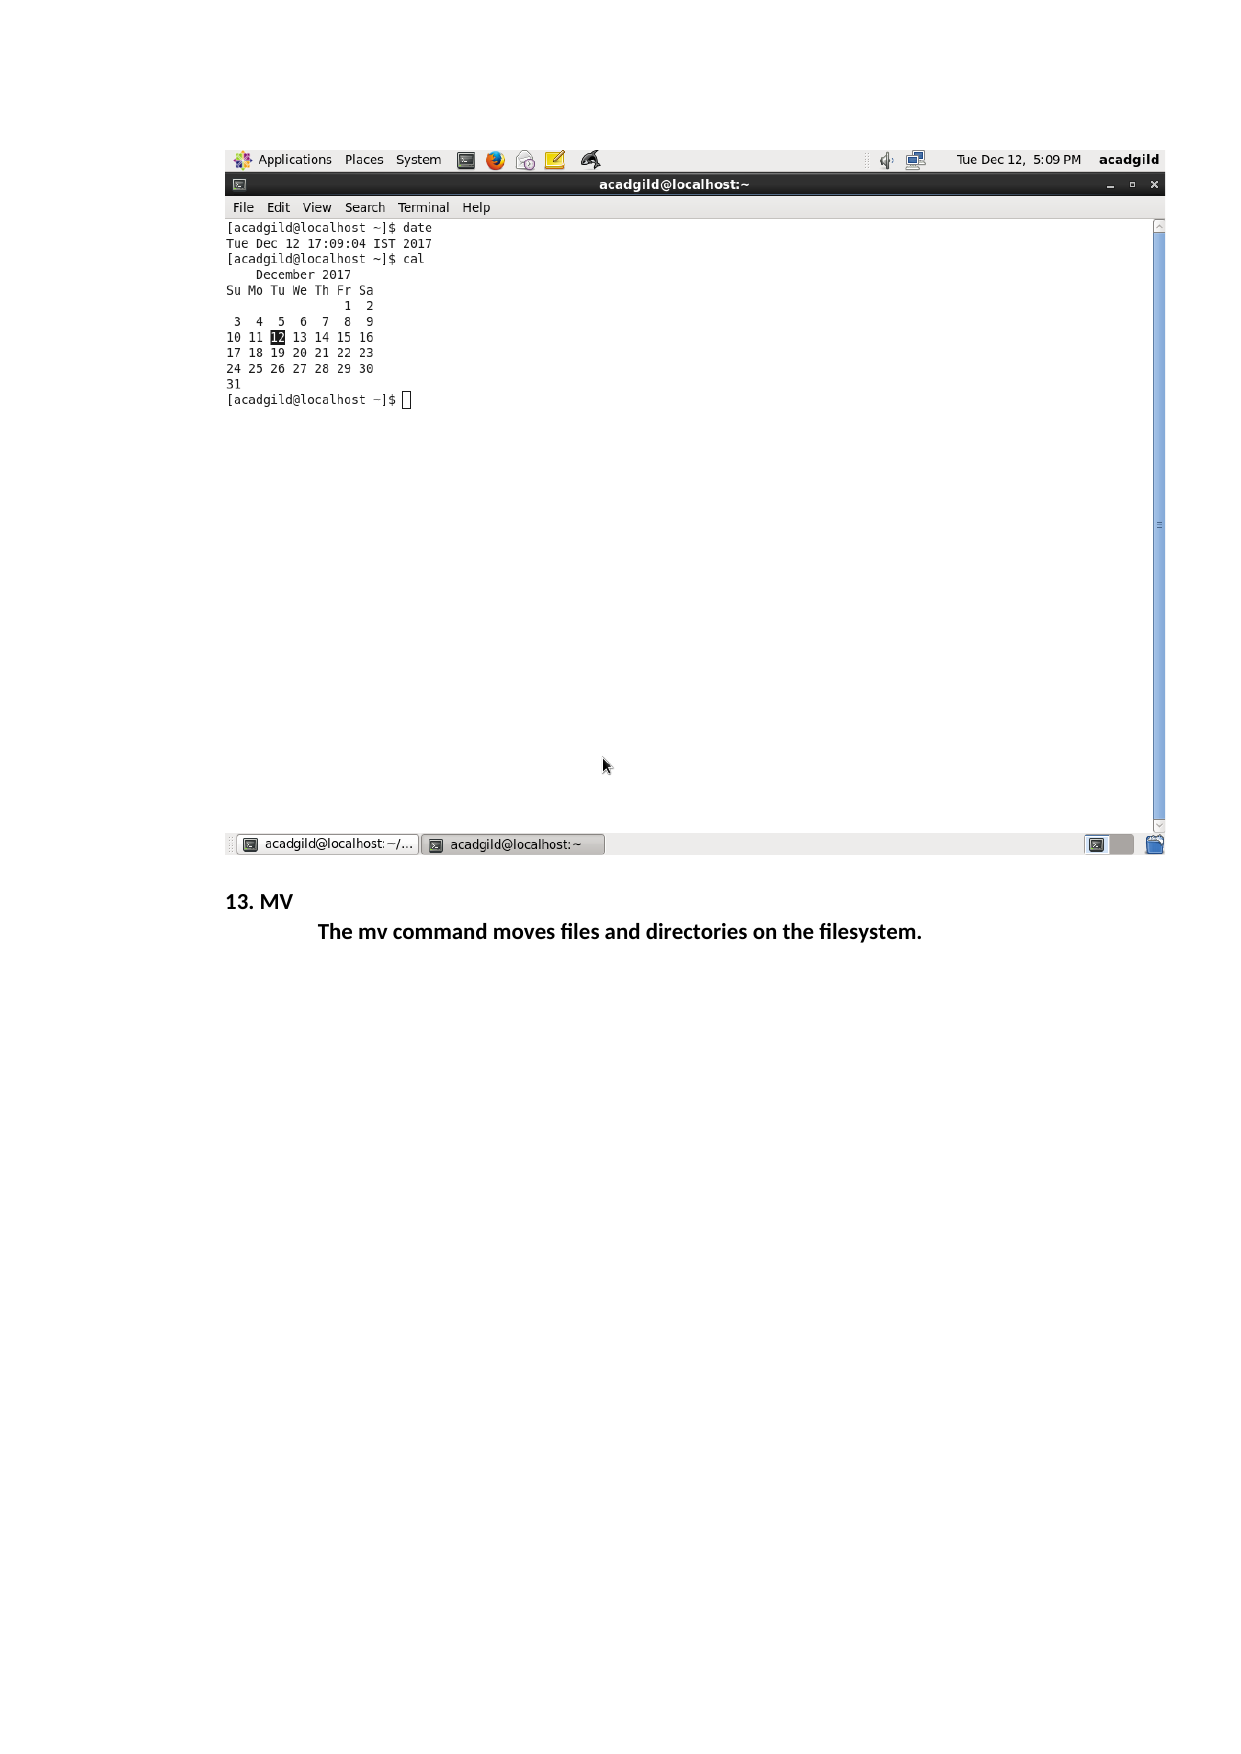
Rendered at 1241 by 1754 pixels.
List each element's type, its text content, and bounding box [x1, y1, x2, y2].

picture [225, 150, 1166, 855]
list 13. MV [225, 887, 1090, 915]
list The mv command moves files and directories on the filesystem. [225, 917, 1090, 946]
